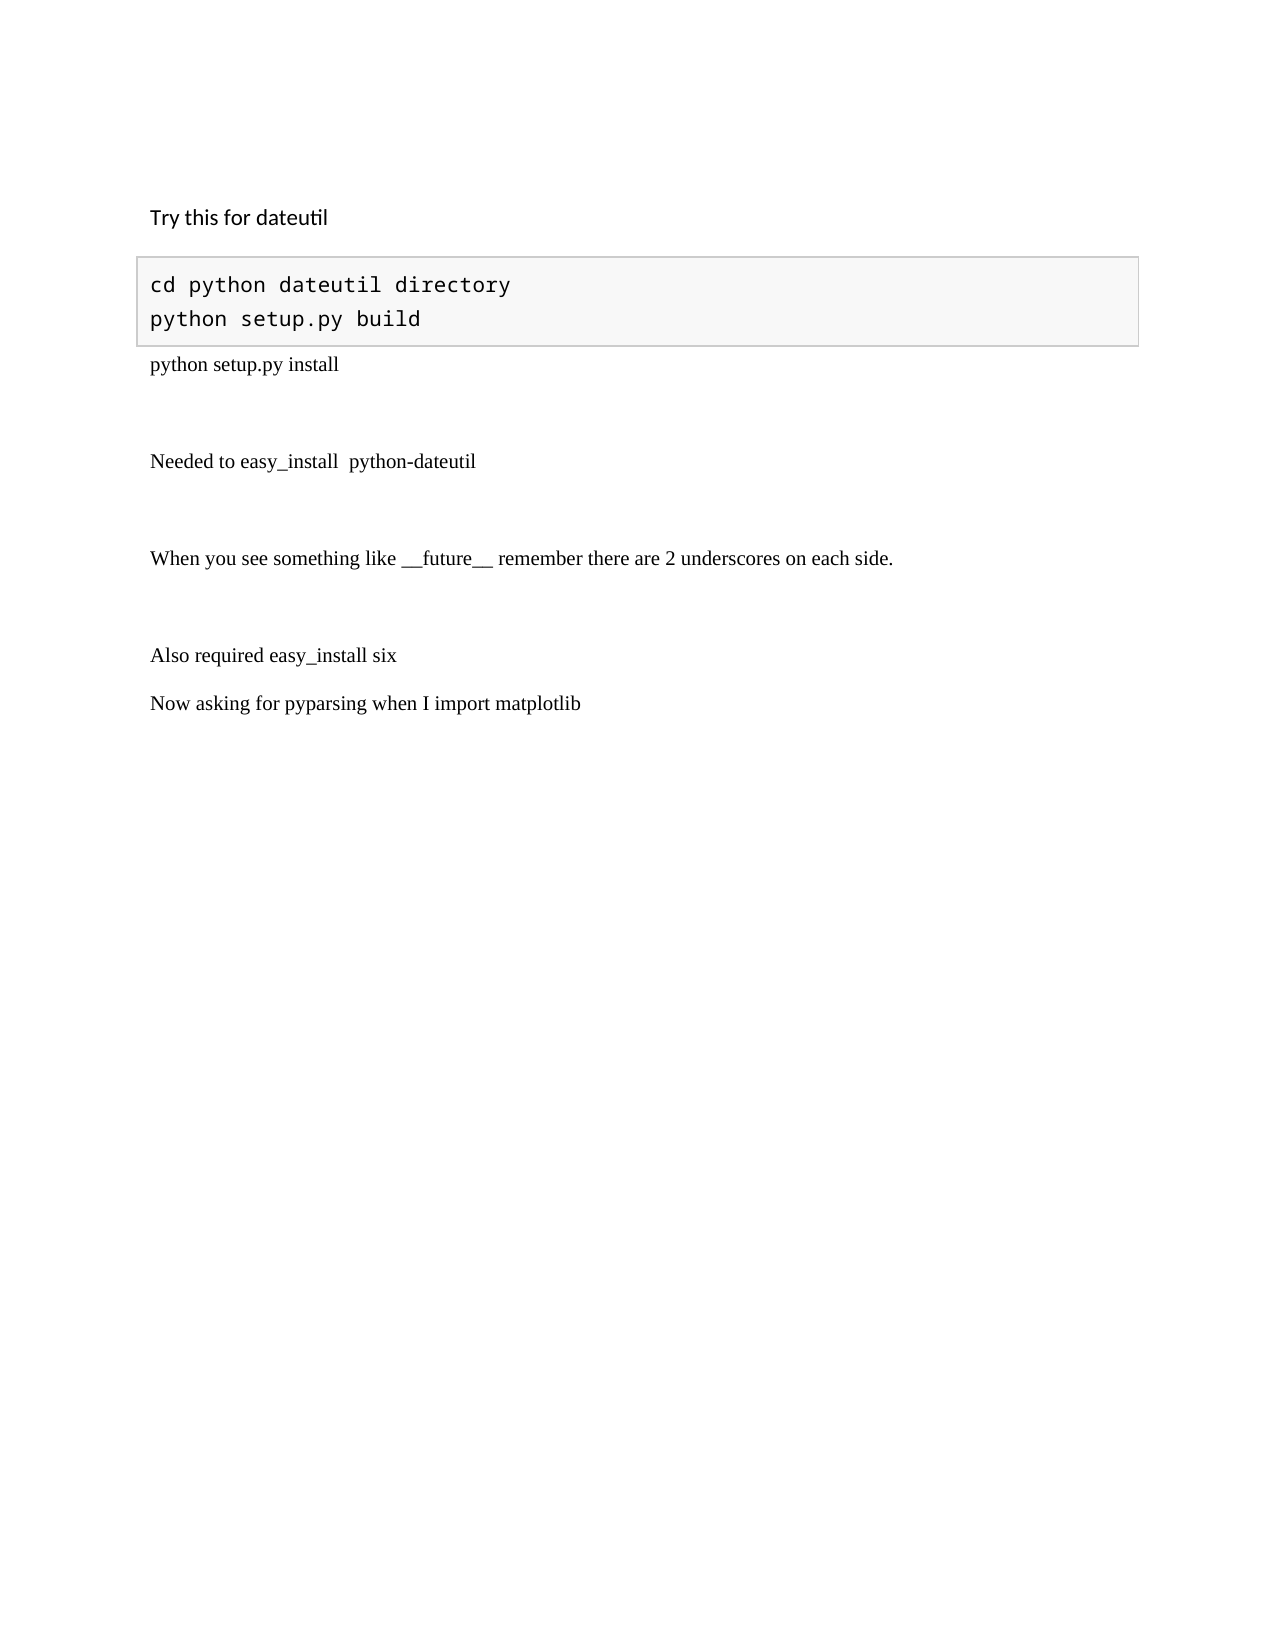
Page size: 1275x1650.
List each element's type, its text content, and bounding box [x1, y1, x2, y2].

text Try this for dateutil [150, 203, 1125, 231]
text Now asking for pyparsing when I import matplotlib [150, 691, 1125, 715]
text Also required easy_install six [150, 643, 1125, 667]
text python setup.py install [150, 352, 1125, 376]
text cd python dateutil directory [138, 258, 1138, 290]
text Needed to easy_install python-dateutil [150, 449, 1125, 473]
text When you see something like __future__ remember there are 2 underscores on each side. [150, 546, 1125, 570]
text python setup.py build [138, 290, 1138, 345]
